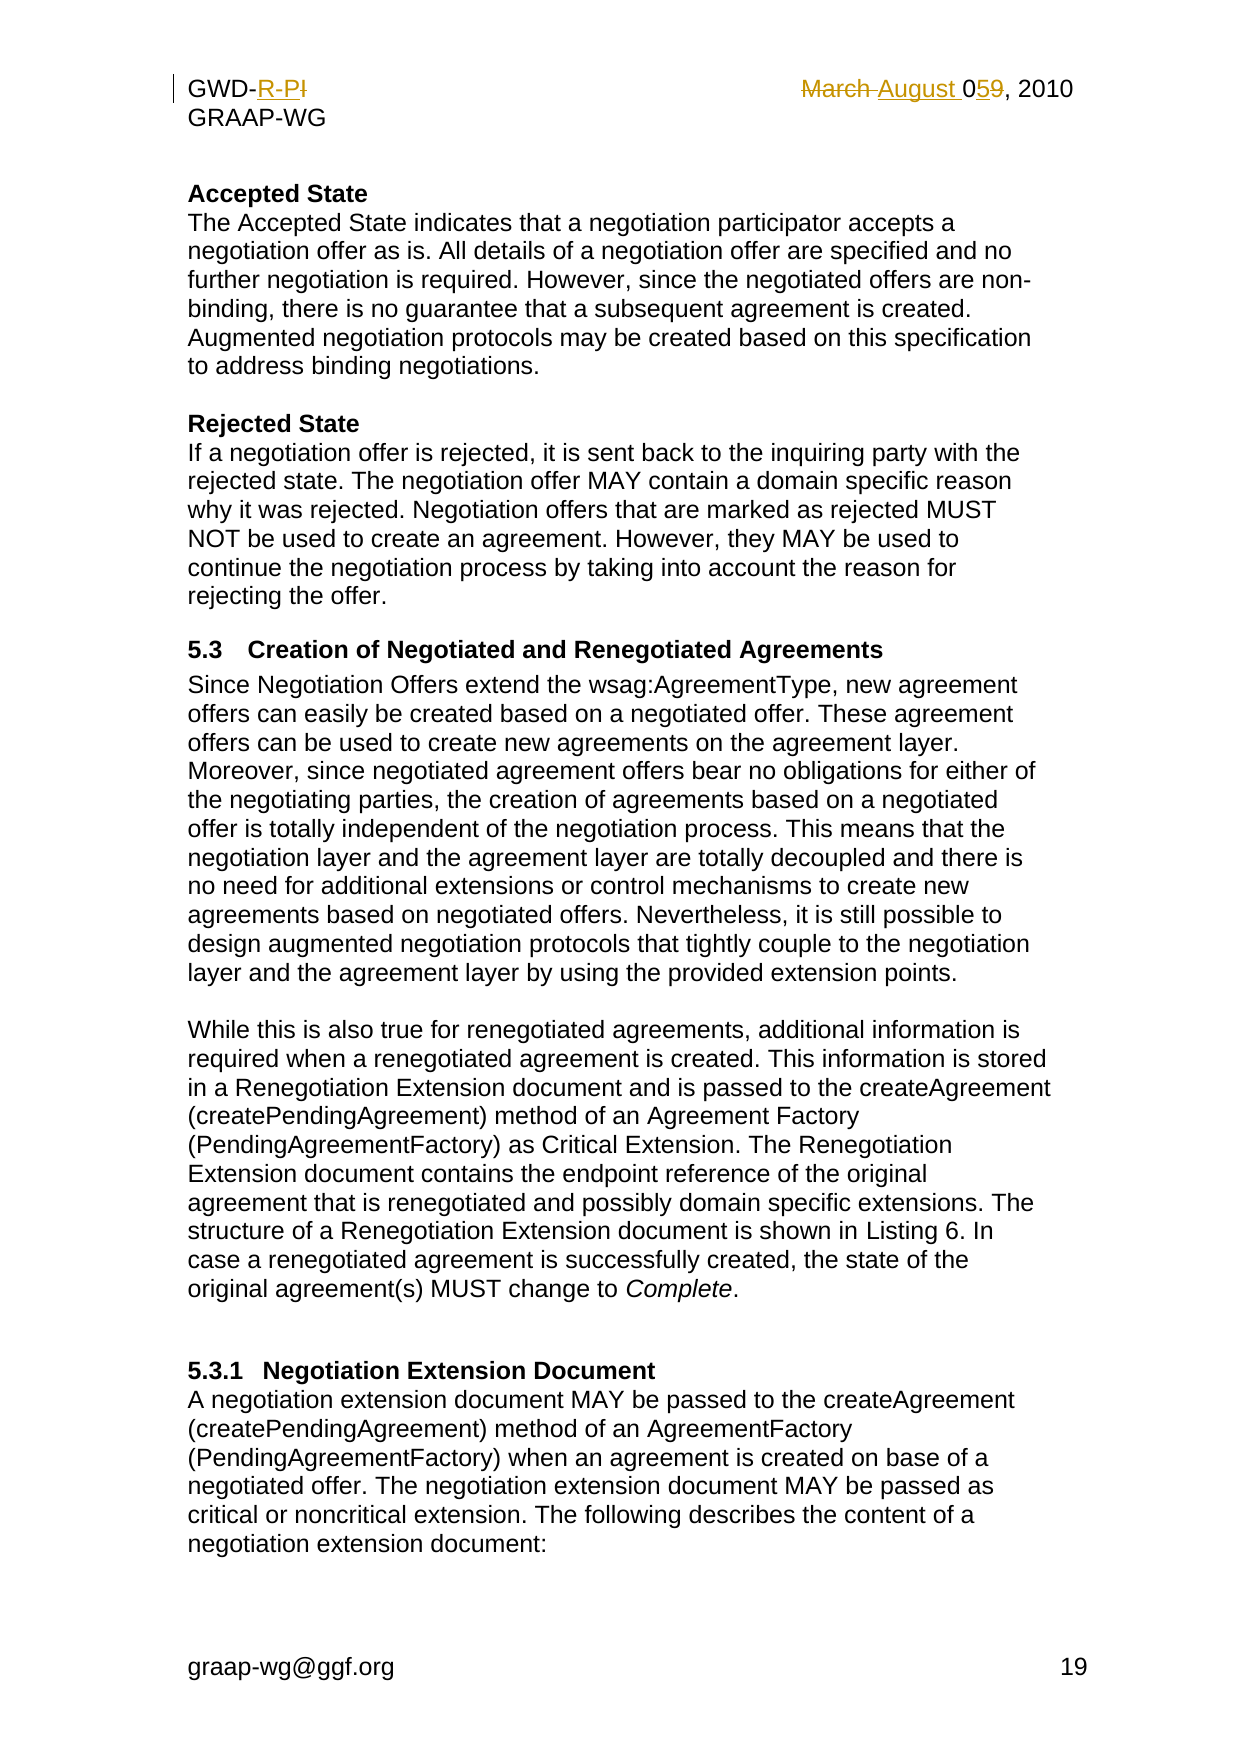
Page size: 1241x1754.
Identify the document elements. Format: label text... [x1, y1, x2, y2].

subtitle Negotiation Extension Document [187, 1356, 1053, 1385]
text Accepted State [187, 179, 1053, 207]
text If a negotiation offer is rejected, it is sent back to the inquiring party with the rejected state. The negotiation offer MAY contain a domain specific reason why it was rejected. Negotiation offers that are marked as rejected MUST NOT be used to create an agreement. However, they MAY be used to continue the negotiation process by taking into account the reason for rejecting the offer. [187, 437, 1053, 610]
text The Accepted State indicates that a negotiation participator accepts a negotiation offer as is. All details of a negotiation offer are specified and no further negotiation is required. However, since the negotiated offers are non-binding, there is no guarantee that a subsequent agreement is created. Augmented negotiation protocols may be created based on this specification to address binding negotiations. [187, 207, 1053, 380]
text Since Negotiation Offers extend the wsag:AgreementType, new agreement offers can easily be created based on a negotiated offer. These agreement offers can be used to create new agreements on the agreement layer. Moreover, since negotiated agreement offers bear no obligations for either of the negotiating parties, the creation of agreements based on a negotiated offer is totally independent of the negotiation process. This means that the negotiation layer and the agreement layer are totally decoupled and there is no need for additional extensions or control mechanisms to create new agreements based on negotiated offers. Nevertheless, it is still possible to design augmented negotiation protocols that tightly couple to the negotiation layer and the agreement layer by using the provided extension points. [187, 670, 1053, 986]
subtitle Creation of Negotiated and Renegotiated Agreements [187, 635, 1053, 664]
text A negotiation extension document MAY be passed to the createAgreement (createPendingAgreement) method of an AgreementFactory (PendingAgreementFactory) when an agreement is created on base of a negotiated offer. The negotiation extension document MAY be passed as critical or noncritical extension. The following describes the content of a negotiation extension document: [187, 1385, 1053, 1557]
text Rejected State [187, 409, 1053, 437]
